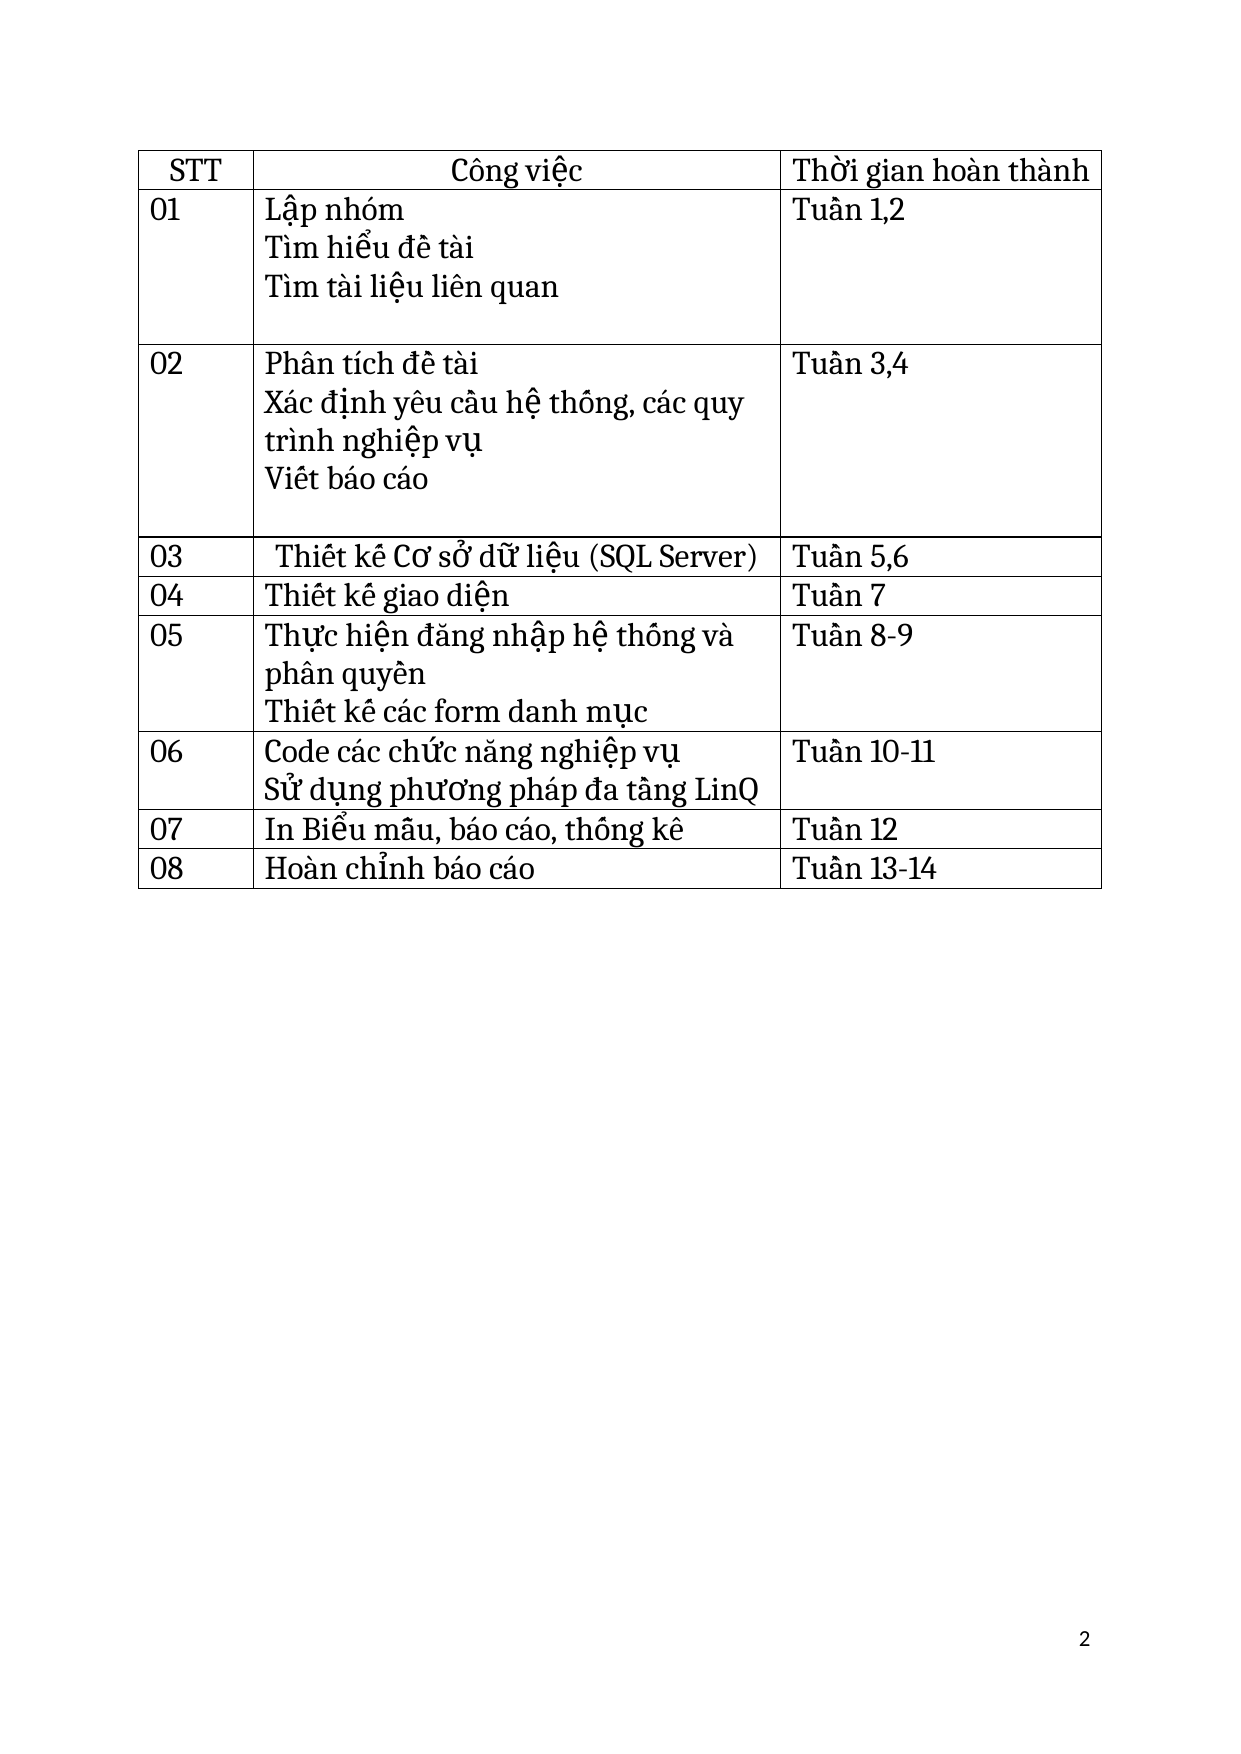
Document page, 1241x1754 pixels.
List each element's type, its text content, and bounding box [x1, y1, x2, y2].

table_cell Tuần 13-14 [781, 849, 1101, 888]
table_cell Tuần 1,2 [781, 190, 1101, 344]
table_cell 03 [139, 538, 253, 576]
table_cell Tuần 7 [781, 577, 1101, 615]
table_cell 08 [139, 849, 253, 888]
table_cell Code các chức năng nghiệp vụ Sử dụng phương pháp đa tầng LinQ [254, 732, 780, 809]
table_cell Tuần 12 [781, 810, 1101, 848]
table_cell 01 [139, 190, 253, 344]
table_cell Tuần 5,6 [781, 538, 1101, 576]
table_cell 04 [139, 577, 253, 615]
table_cell 05 [139, 616, 253, 731]
table_cell Phân tích đề tài Xác định yêu cầu hệ thống, các quy trình nghiệp vụ Viết báo cáo [254, 345, 780, 536]
table_cell Tuần 3,4 [781, 345, 1101, 536]
table_cell 02 [139, 345, 253, 536]
table_cell Thực hiện đăng nhập hệ thống và phân quyền Thiết kế các form danh mục [254, 616, 780, 731]
table_header Thời gian hoàn thành [781, 151, 1101, 189]
table_cell Tuần 8-9 [781, 616, 1101, 731]
table_cell Lập nhóm Tìm hiểu đề tài Tìm tài liệu liên quan [254, 190, 780, 344]
table_cell 07 [139, 810, 253, 848]
table_cell Thiết kế Cơ sở dữ liệu (SQL Server) [254, 538, 780, 576]
table_header STT [139, 151, 253, 189]
table_cell Thiết kế giao diện [254, 577, 780, 615]
table_header Công việc [254, 151, 780, 189]
table_cell Tuần 10-11 [781, 732, 1101, 809]
table_cell In Biểu mẫu, báo cáo, thống kê [254, 810, 780, 848]
table_cell Hoàn chỉnh báo cáo [254, 849, 780, 888]
table_cell 06 [139, 732, 253, 809]
